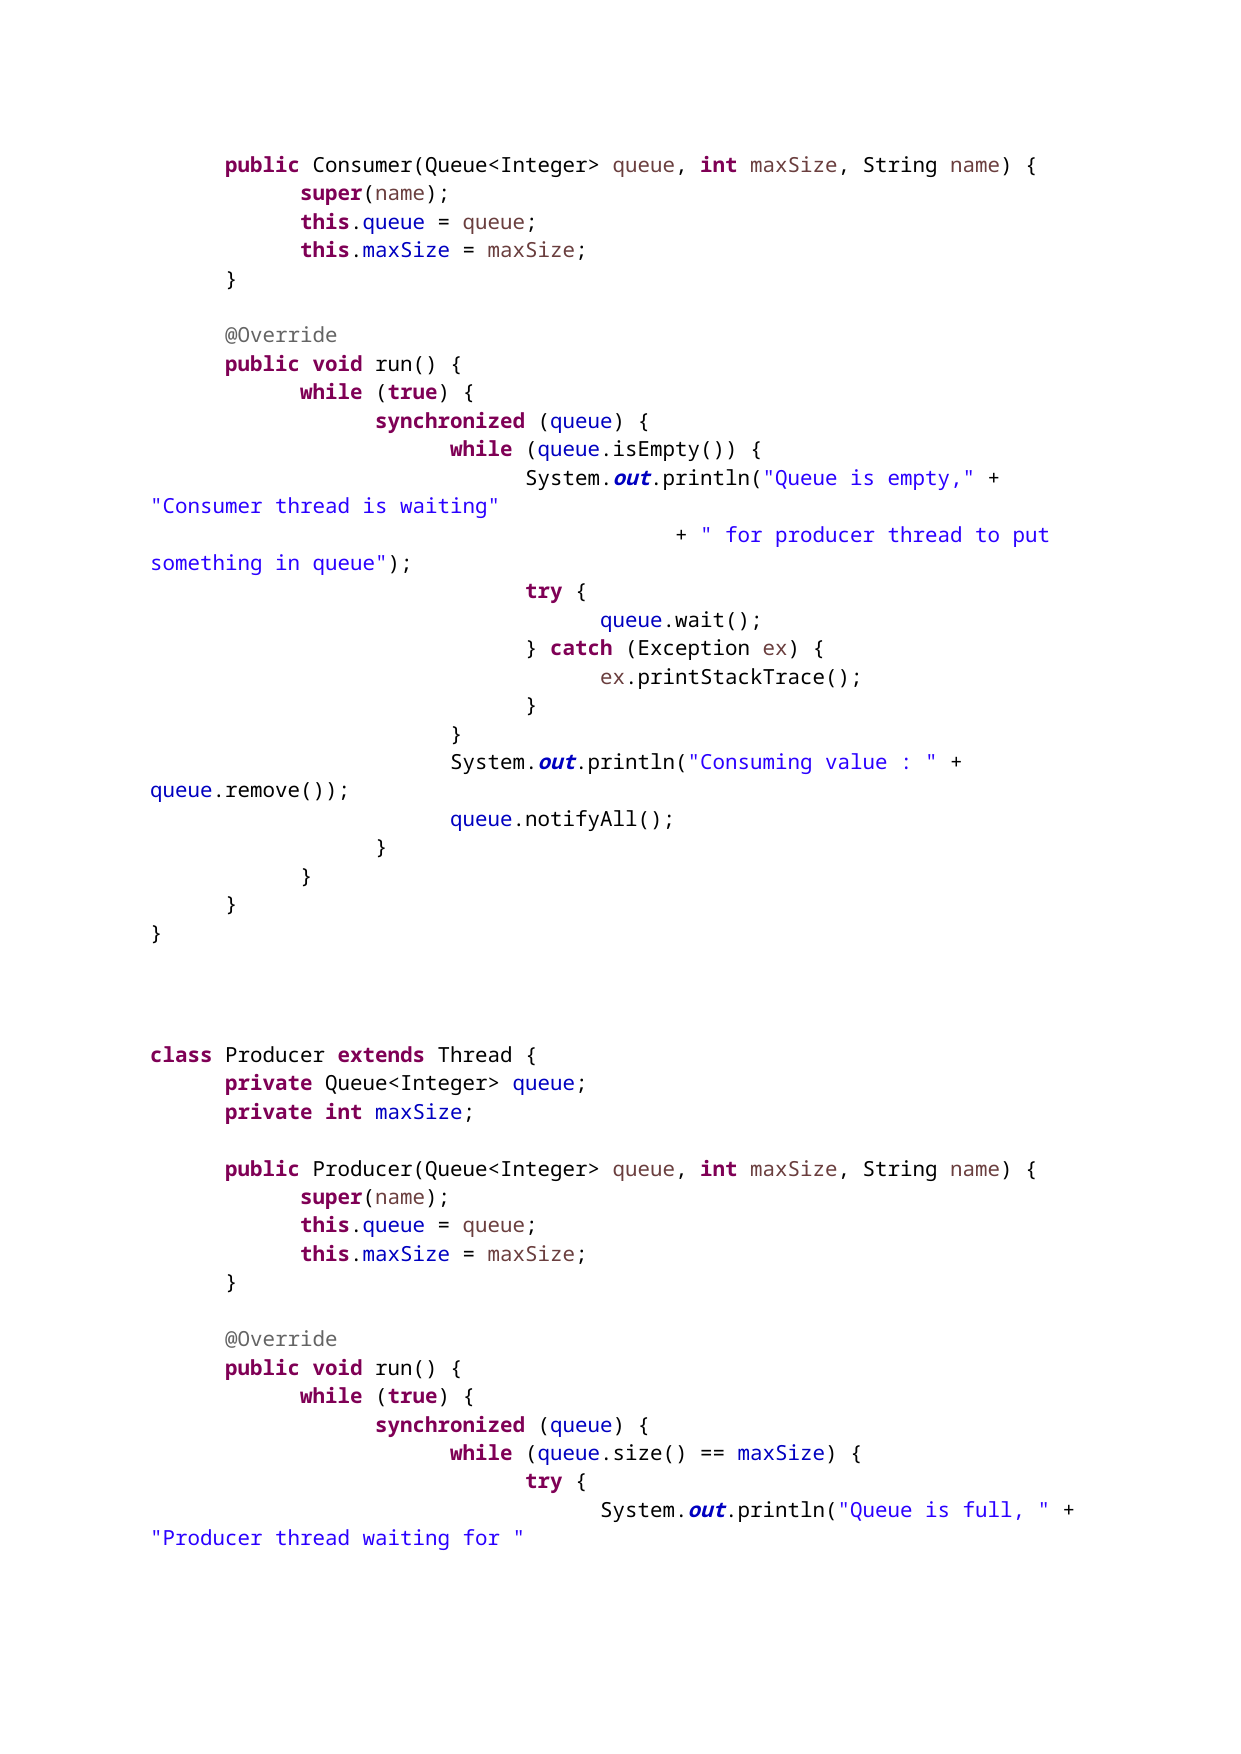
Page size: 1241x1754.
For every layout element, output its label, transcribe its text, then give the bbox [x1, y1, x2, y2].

text this.maxSize = maxSize; [150, 235, 1090, 264]
text queue.notifyAll(); [150, 804, 1090, 832]
text private int maxSize; [150, 1097, 1090, 1125]
text private Queue<Integer> queue; [150, 1068, 1090, 1097]
text try { [150, 1467, 1090, 1495]
text } [150, 832, 1090, 861]
text while (queue.isEmpty()) { [150, 434, 1090, 463]
text public Consumer(Queue<Integer> queue, int maxSize, String name) { [150, 150, 1090, 178]
text } [150, 918, 1090, 946]
text } [150, 861, 1090, 889]
text while (true) { [150, 377, 1090, 406]
text queue.wait(); [150, 605, 1090, 633]
text @Override [150, 321, 1090, 349]
text } [150, 719, 1090, 747]
text } [150, 690, 1090, 719]
text try { [150, 577, 1090, 605]
text } [150, 1267, 1090, 1296]
text } catch (Exception ex) { [150, 633, 1090, 662]
text synchronized (queue) { [150, 406, 1090, 434]
text public void run() { [150, 1353, 1090, 1381]
text this.maxSize = maxSize; [150, 1239, 1090, 1267]
text ex.printStackTrace(); [150, 662, 1090, 690]
text System.out.println("Queue is empty," + "Consumer thread is waiting" [150, 463, 1090, 520]
text + " for producer thread to put something in queue"); [150, 520, 1090, 577]
text synchronized (queue) { [150, 1410, 1090, 1438]
text this.queue = queue; [150, 207, 1090, 235]
text } [150, 889, 1090, 918]
text System.out.println("Queue is full, " + "Producer thread waiting for " [150, 1495, 1090, 1552]
text public Producer(Queue<Integer> queue, int maxSize, String name) { [150, 1154, 1090, 1182]
text while (queue.size() == maxSize) { [150, 1438, 1090, 1467]
text while (true) { [150, 1381, 1090, 1410]
text System.out.println("Consuming value : " + queue.remove()); [150, 747, 1090, 804]
text } [150, 264, 1090, 292]
text super(name); [150, 178, 1090, 207]
text @Override [150, 1324, 1090, 1353]
text super(name); [150, 1182, 1090, 1211]
text class Producer extends Thread { [150, 1040, 1090, 1068]
text this.queue = queue; [150, 1211, 1090, 1239]
text public void run() { [150, 349, 1090, 377]
